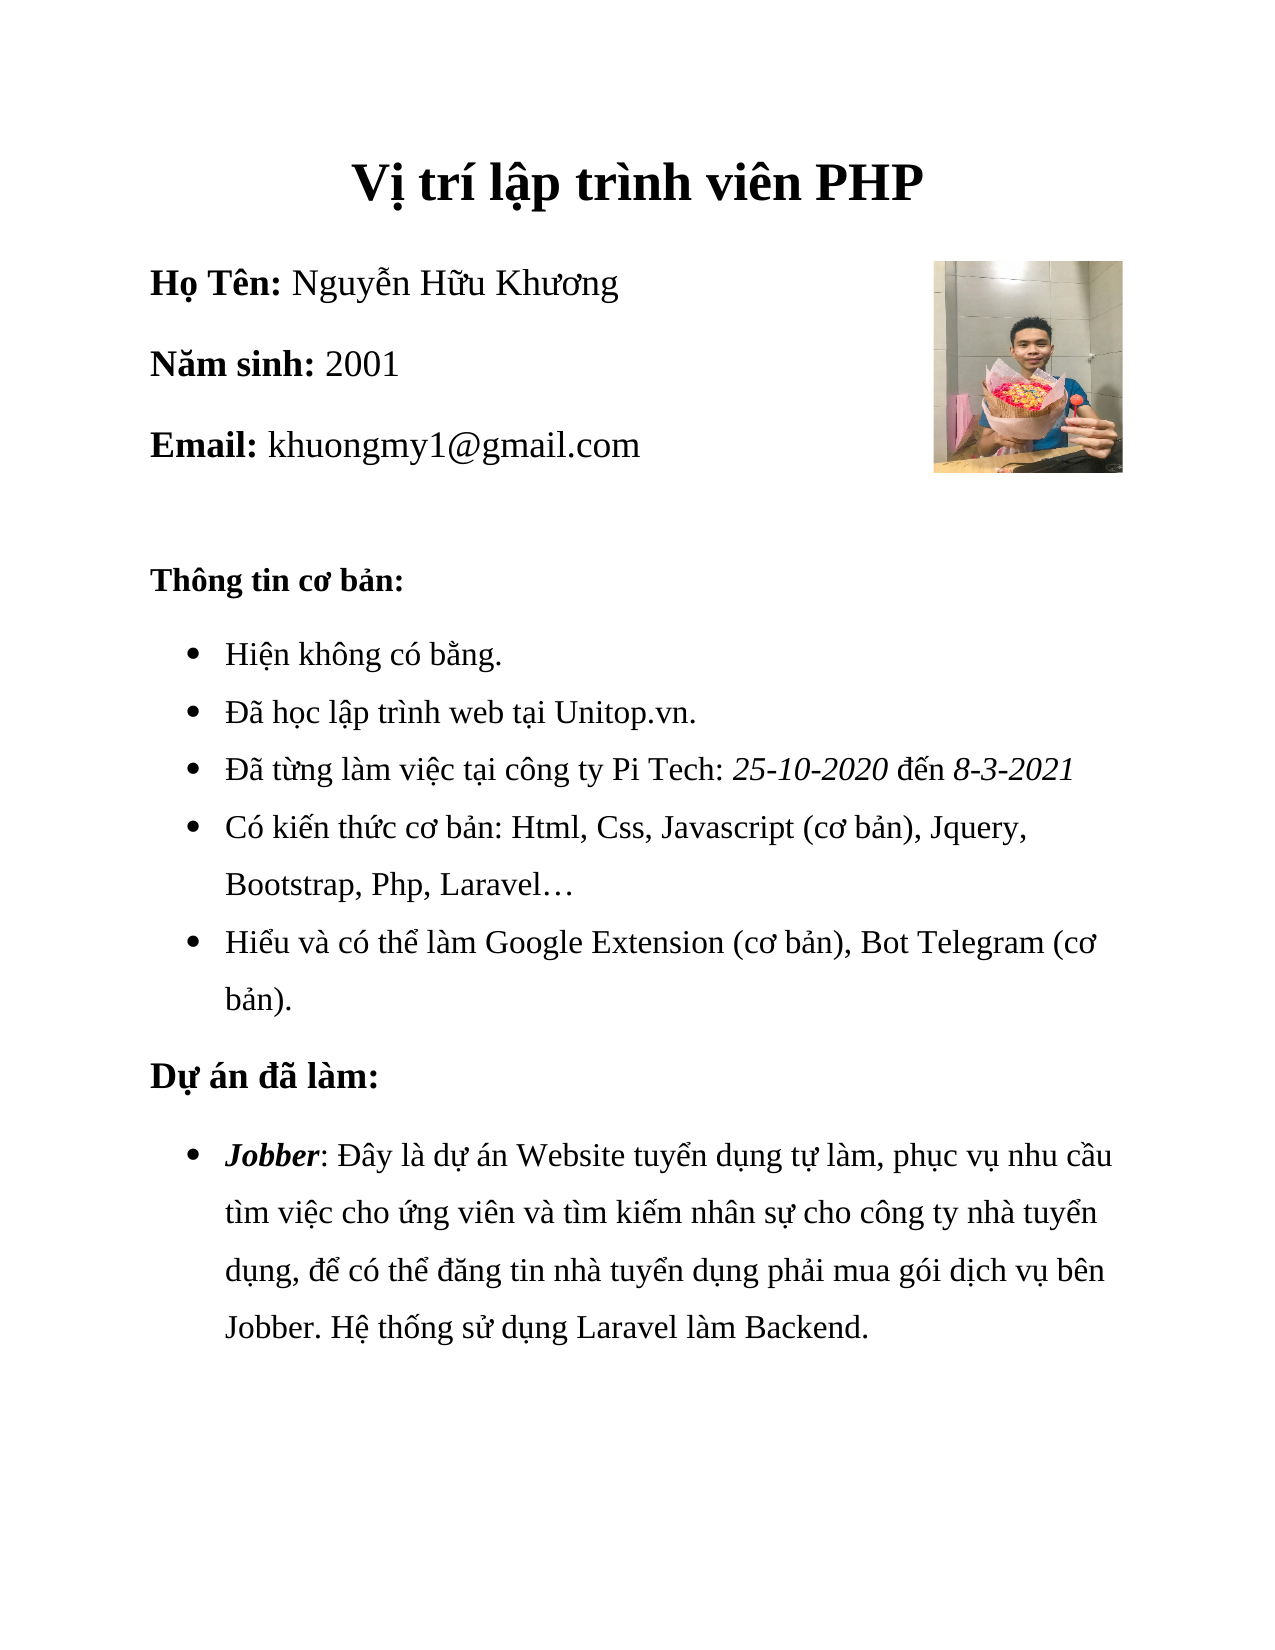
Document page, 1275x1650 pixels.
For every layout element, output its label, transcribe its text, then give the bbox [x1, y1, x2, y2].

list Đã học lập trình web tại Unitop.vn. [187, 692, 1125, 730]
list Hiểu và có thể làm Google Extension (cơ bản), Bot Telegram (cơ bản). [187, 922, 1125, 1018]
text Dự án đã làm: [150, 1054, 1125, 1097]
text Email: khuongmy1@gmail.com [150, 423, 932, 466]
text Vị trí lập trình viên PHP [150, 150, 1125, 212]
list Đã từng làm việc tại công ty Pi Tech: 25-10-2020 đến 8-3-2021 [187, 749, 1125, 788]
picture [932, 261, 1123, 471]
list Jobber: Đây là dự án Website tuyển dụng tự làm, phục vụ nhu cầu tìm việc cho ứng viên và tìm kiếm nhân sự cho công ty nhà tuyển dụng, để có thể đăng tin nhà tuyển dụng phải mua gói dịch vụ bên Jobber. Hệ thống sử dụng Laravel làm Backend. [187, 1135, 1125, 1346]
text Năm sinh: 2001 [150, 341, 932, 384]
text Thông tin cơ bản: [150, 560, 1125, 599]
list Hiện không có bằng. [187, 634, 1125, 673]
text Họ Tên: Nguyễn Hữu Khương [150, 260, 1125, 303]
list Có kiến thức cơ bản: Html, Css, Javascript (cơ bản), Jquery, Bootstrap, Php, Laravel… [187, 807, 1125, 903]
